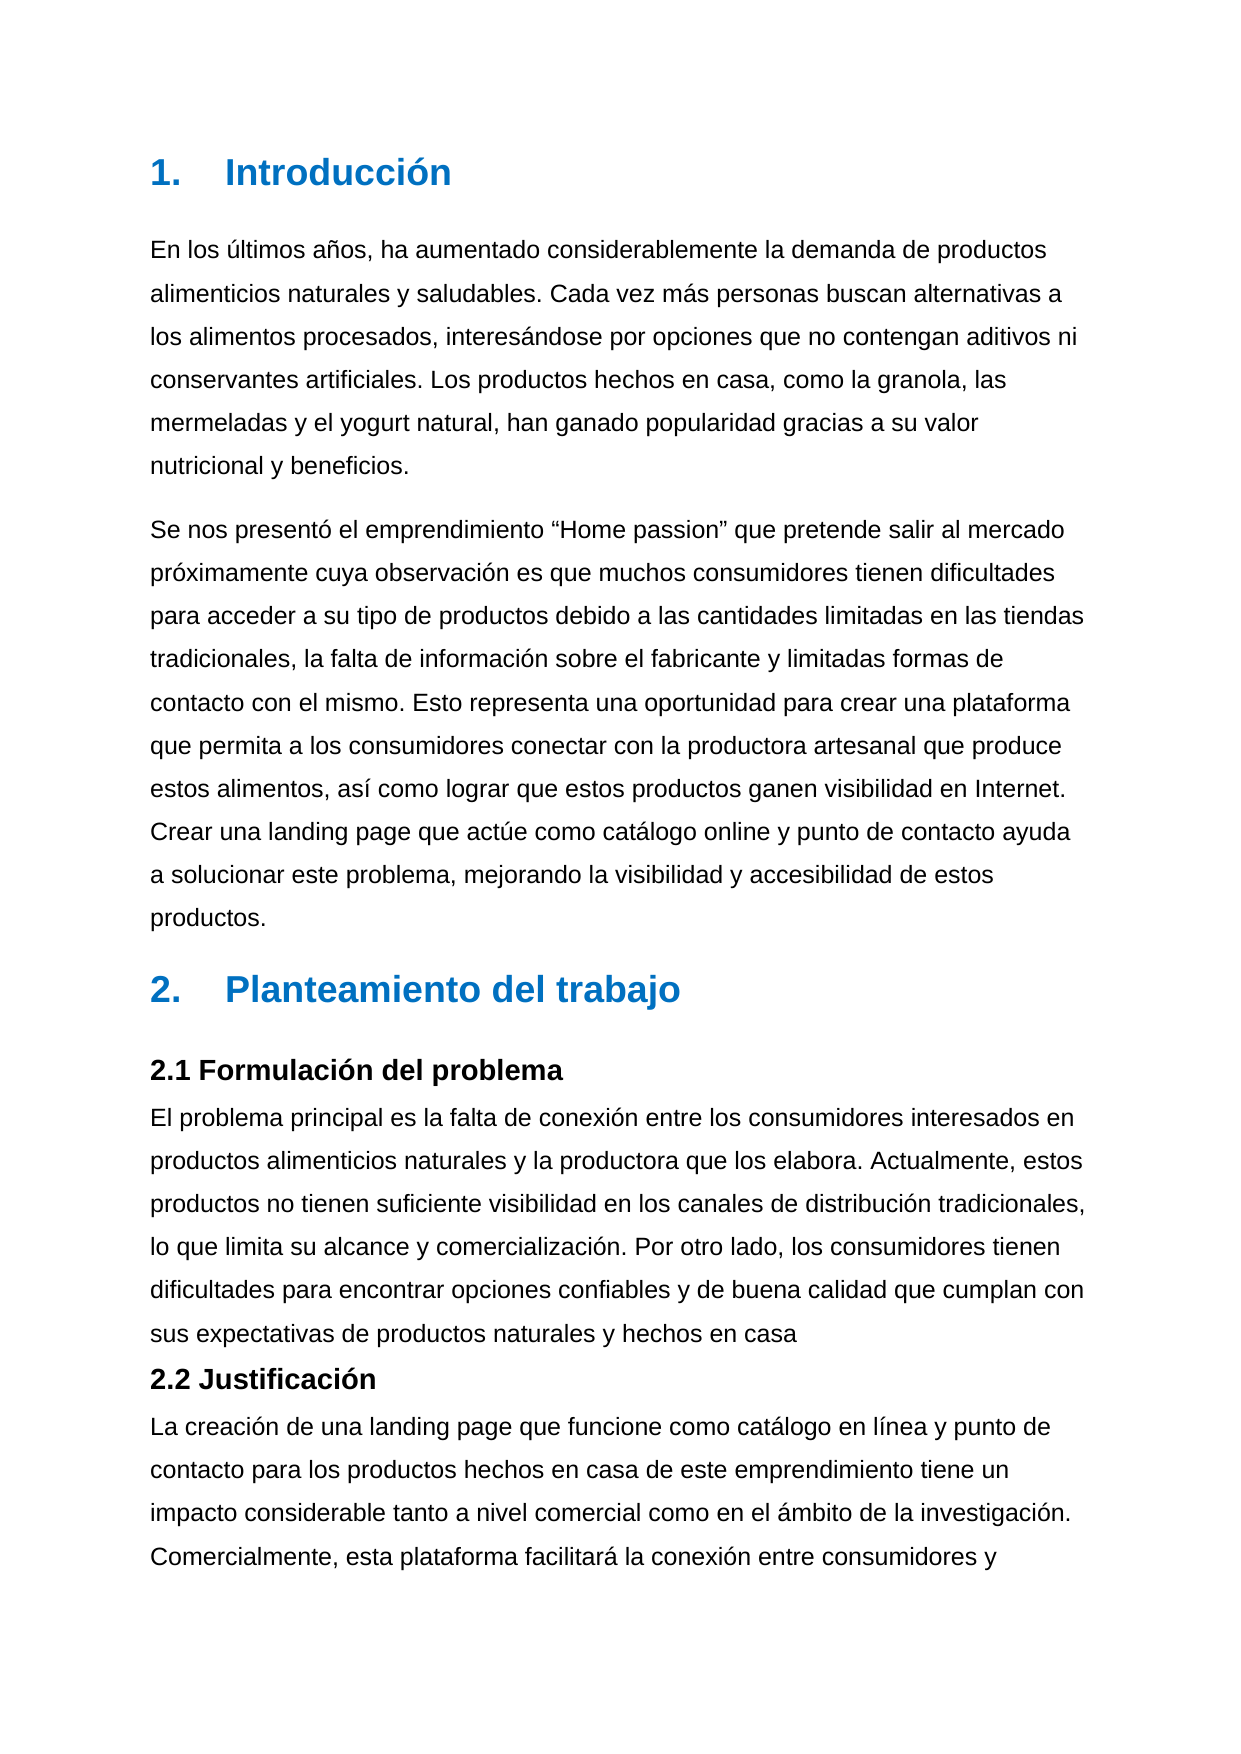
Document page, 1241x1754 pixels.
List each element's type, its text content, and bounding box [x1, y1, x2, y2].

text El problema principal es la falta de conexión entre los consumidores interesados en productos alimenticios naturales y la productora que los elabora. Actualmente, estos productos no tienen suficiente visibilidad en los canales de distribución tradicionales, lo que limita su alcance y comercialización. Por otro lado, los consumidores tienen dificultades para encontrar opciones confiables y de buena calidad que cumplan con sus expectativas de productos naturales y hechos en casa [150, 1103, 1090, 1347]
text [150, 1412, 1090, 1570]
text Se nos presentó el emprendimiento “Home passion” que pretende salir al mercado próximamente cuya observación es que muchos consumidores tienen dificultades para acceder a su tipo de productos debido a las cantidades limitadas en las tiendas tradicionales, la falta de información sobre el fabricante y limitadas formas de contacto con el mismo. Esto representa una oportunidad para crear una plataforma que permita a los consumidores conectar con la productora artesanal que produce estos alimentos, así como lograr que estos productos ganen visibilidad en Internet. Crear una landing page que actúe como catálogo online y punto de contacto ayuda a solucionar este problema, mejorando la visibilidad y accesibilidad de estos productos. [150, 515, 1090, 932]
text En los últimos años, ha aumentado considerablemente la demanda de productos alimenticios naturales y saludables. Cada vez más personas buscan alternativas a los alimentos procesados, interesándose por opciones que no contengan aditivos ni conservantes artificiales. Los productos hechos en casa, como la granola, las mermeladas y el yogurt natural, han ganado popularidad gracias a su valor nutricional y beneficios. [150, 236, 1090, 480]
list Introducción [150, 150, 1090, 193]
text 2.2 Justificación [150, 1362, 1090, 1395]
list Planteamiento del trabajo [150, 967, 1090, 1010]
text 2.1 Formulación del problema [150, 1053, 1090, 1086]
